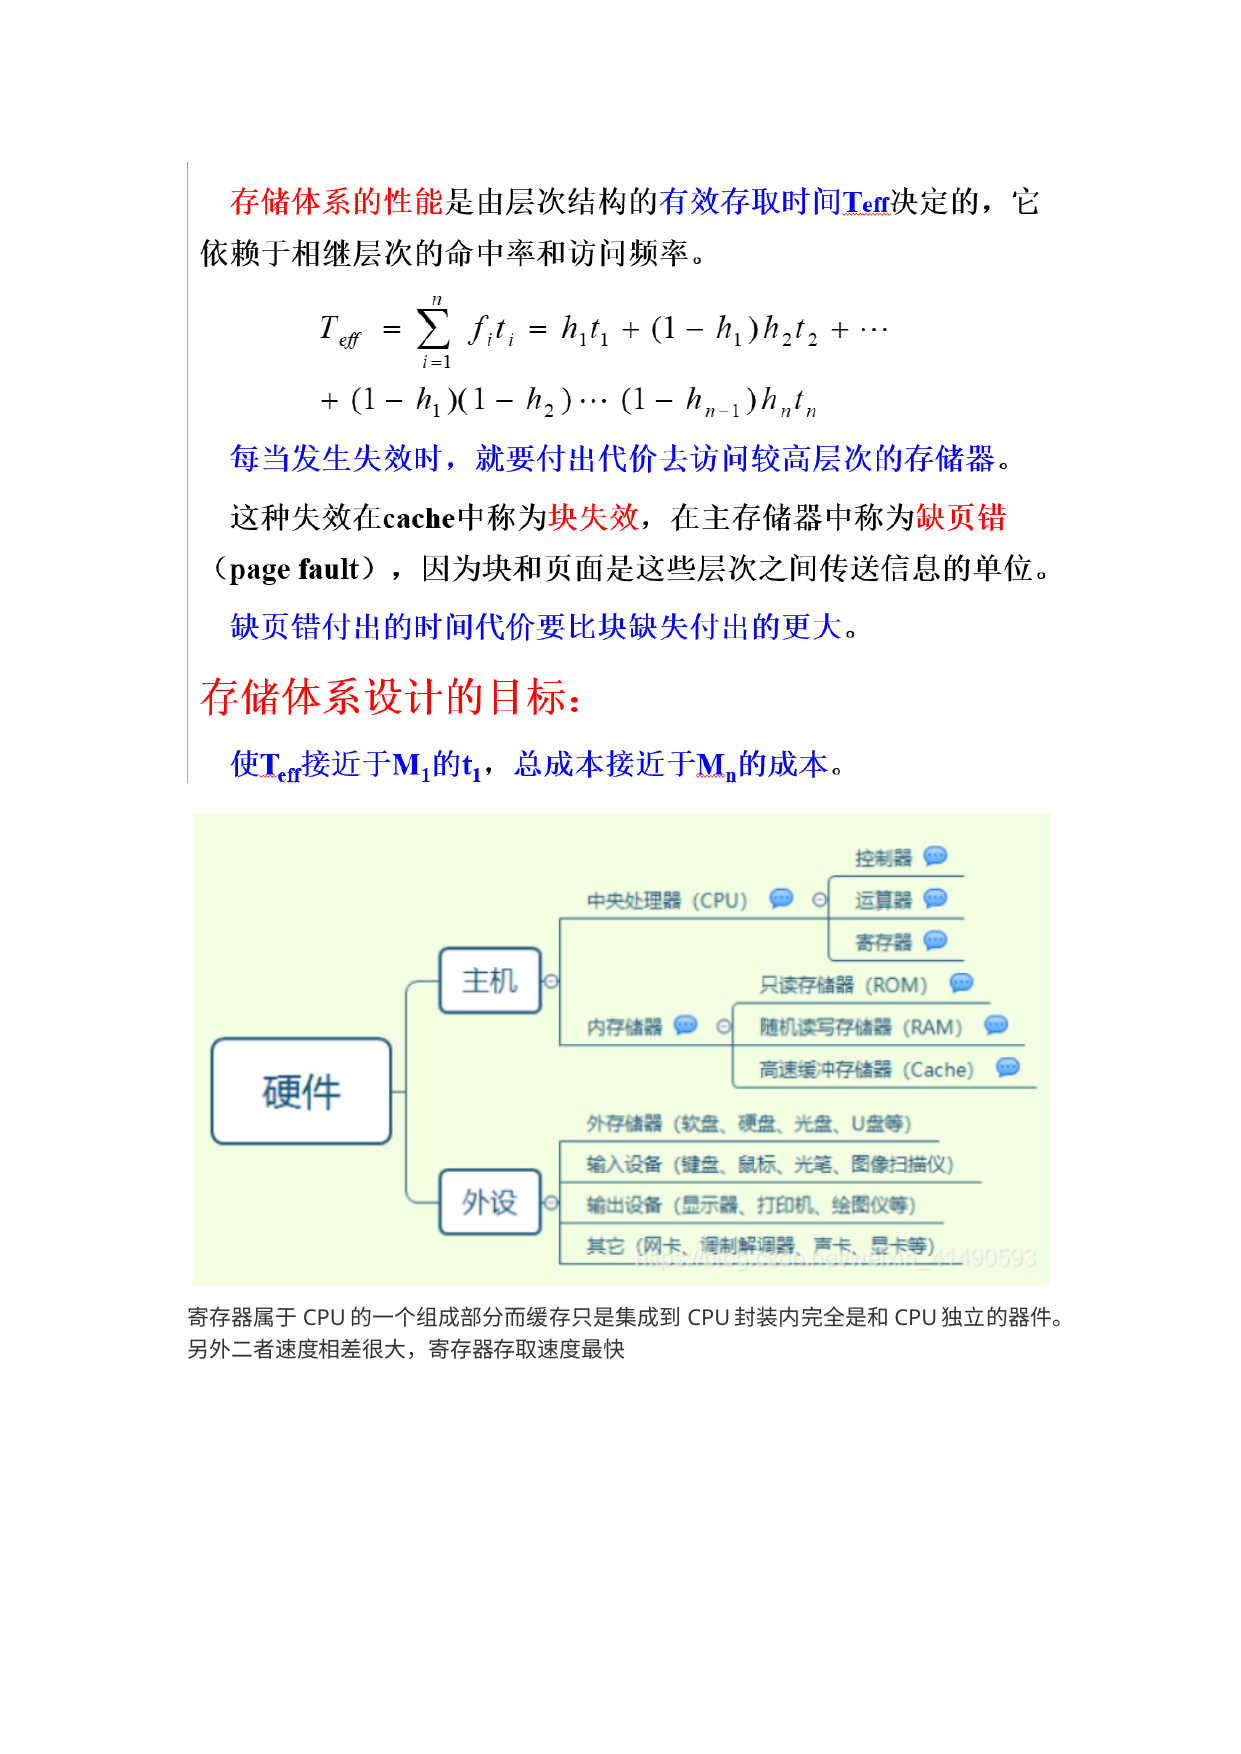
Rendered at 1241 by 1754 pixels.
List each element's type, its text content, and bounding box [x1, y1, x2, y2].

text 寄存器属于CPU的一个组成部分而缓存只是集成到CPU封装内完全是和CPU独立的器件。另外二者速度相差很大，寄存器存取速度最快 [187, 1299, 1053, 1364]
picture [187, 812, 1053, 1295]
picture [187, 162, 1053, 783]
